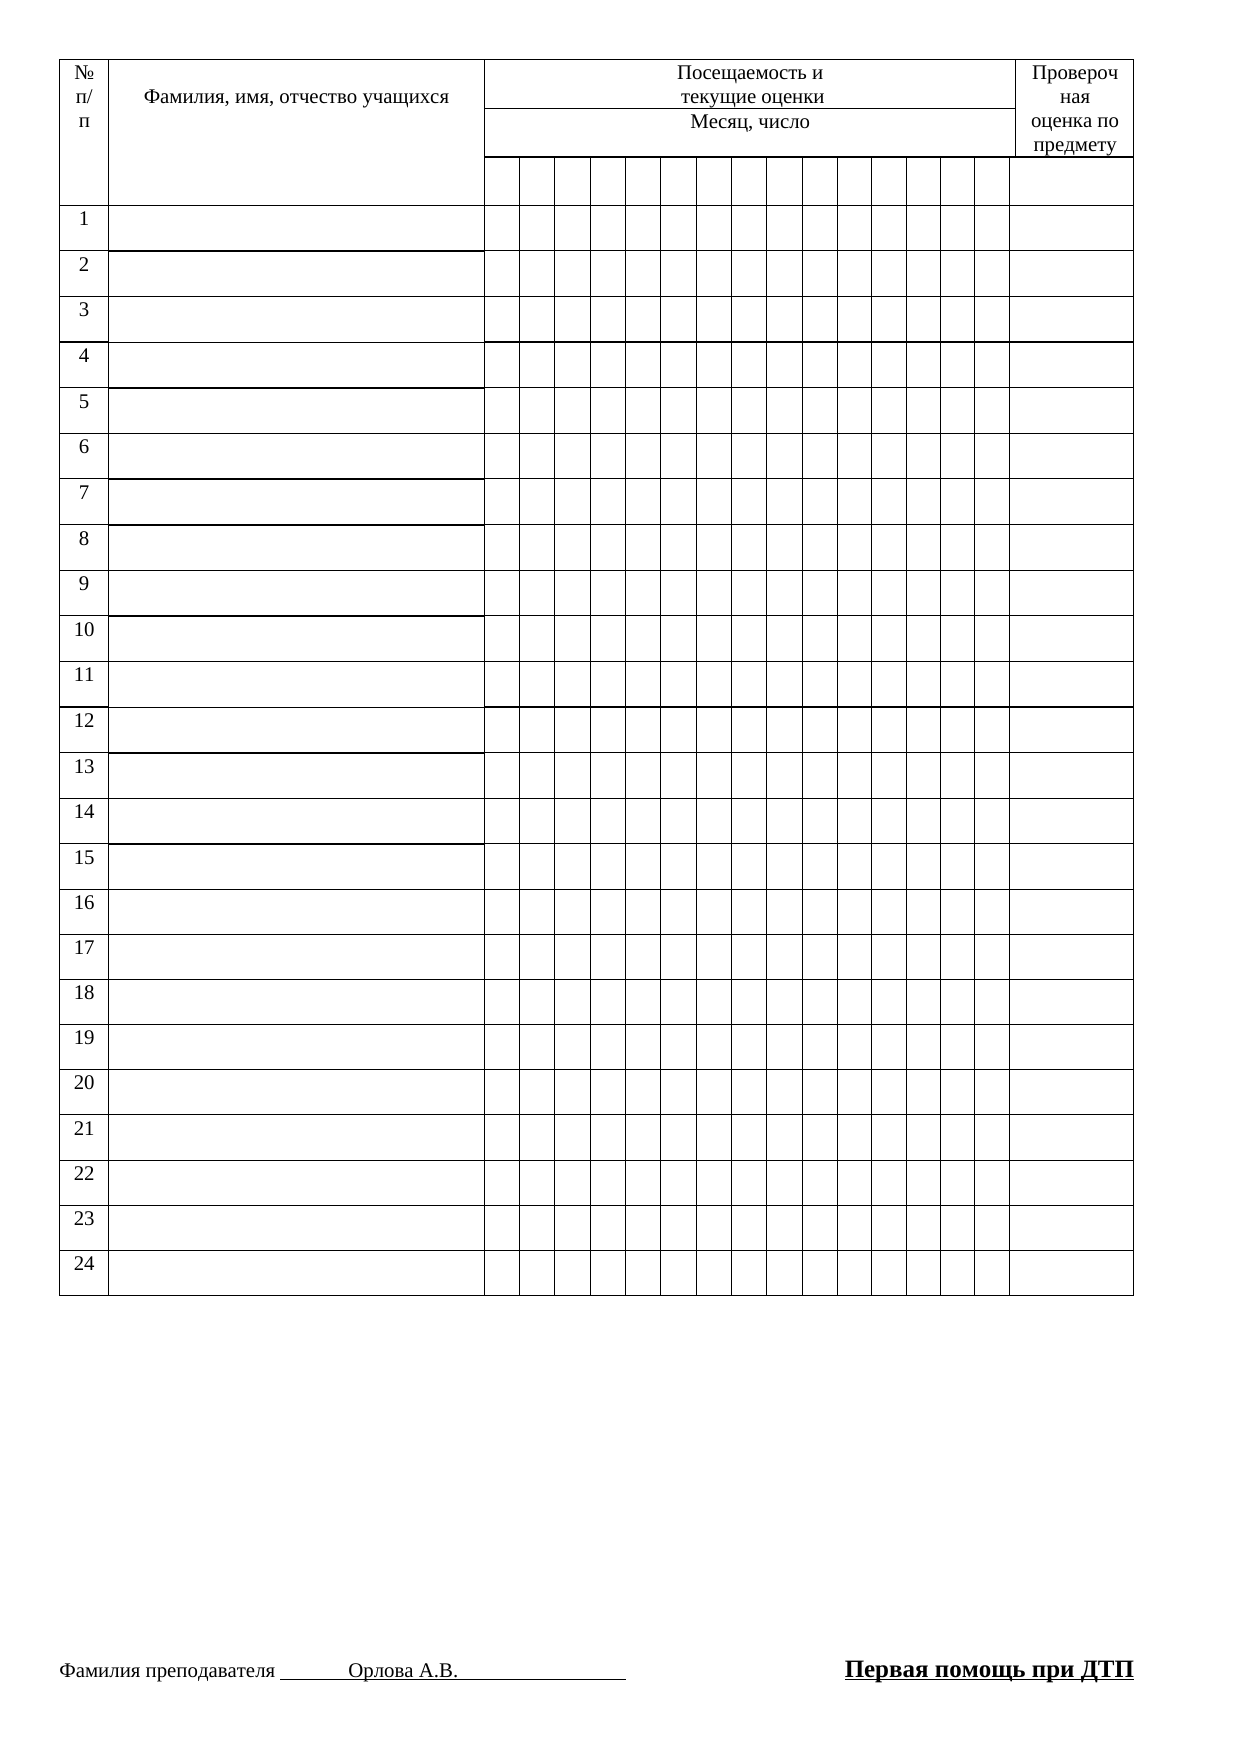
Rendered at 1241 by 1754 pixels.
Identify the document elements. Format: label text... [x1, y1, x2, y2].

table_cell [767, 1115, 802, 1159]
table_cell [767, 297, 802, 341]
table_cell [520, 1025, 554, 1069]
table_cell [941, 662, 974, 706]
table_cell [591, 479, 625, 524]
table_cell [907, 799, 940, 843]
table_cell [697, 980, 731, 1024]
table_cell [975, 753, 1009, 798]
table_cell [661, 297, 696, 341]
table_cell [591, 525, 625, 569]
table_cell [872, 662, 906, 706]
table_cell [555, 479, 590, 524]
table_cell [803, 343, 837, 387]
table_cell [907, 251, 940, 296]
table_cell [975, 662, 1009, 706]
table_cell [872, 388, 906, 433]
table_cell [767, 616, 802, 661]
table_cell [661, 434, 696, 478]
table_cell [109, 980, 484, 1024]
table_cell [626, 571, 660, 615]
table_cell [803, 662, 837, 706]
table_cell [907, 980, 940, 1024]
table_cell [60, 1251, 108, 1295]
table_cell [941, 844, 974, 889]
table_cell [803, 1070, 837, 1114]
table_cell [838, 479, 871, 524]
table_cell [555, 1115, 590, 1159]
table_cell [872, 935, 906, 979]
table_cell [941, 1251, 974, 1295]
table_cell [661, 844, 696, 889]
table_cell [838, 388, 871, 433]
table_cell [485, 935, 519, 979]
table_cell [941, 434, 974, 478]
table_cell 13 [60, 753, 108, 798]
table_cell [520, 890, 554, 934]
table_cell [872, 343, 906, 387]
table_cell [732, 206, 766, 250]
text Фамилия преподавателя Орлова А.В. Первая помощь при ДТП [59, 1654, 1181, 1683]
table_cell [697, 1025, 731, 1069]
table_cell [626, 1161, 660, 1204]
table_cell [975, 434, 1009, 478]
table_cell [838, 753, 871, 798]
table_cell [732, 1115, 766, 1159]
table_cell [838, 158, 871, 204]
table_cell [109, 206, 484, 250]
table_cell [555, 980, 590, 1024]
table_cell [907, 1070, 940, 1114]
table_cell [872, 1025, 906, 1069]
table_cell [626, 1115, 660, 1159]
table_cell [661, 525, 696, 569]
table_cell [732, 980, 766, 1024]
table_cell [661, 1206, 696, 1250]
table_cell [520, 251, 554, 296]
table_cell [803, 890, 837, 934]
table_cell [555, 158, 590, 204]
table_cell [838, 616, 871, 661]
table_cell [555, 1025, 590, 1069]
table_cell [626, 388, 660, 433]
table_cell [520, 571, 554, 615]
table_cell [975, 388, 1009, 433]
table_cell [520, 616, 554, 661]
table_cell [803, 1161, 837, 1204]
table_cell [555, 434, 590, 478]
table_cell [485, 479, 519, 524]
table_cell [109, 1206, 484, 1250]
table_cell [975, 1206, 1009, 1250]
table_cell [697, 571, 731, 615]
table_cell [626, 251, 660, 296]
table_cell [803, 525, 837, 569]
table_cell [555, 388, 590, 433]
table_cell [838, 251, 871, 296]
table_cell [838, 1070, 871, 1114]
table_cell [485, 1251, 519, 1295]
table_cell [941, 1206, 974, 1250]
table_cell [520, 525, 554, 569]
table_cell [591, 753, 625, 798]
table_cell [941, 571, 974, 615]
table_cell [661, 388, 696, 433]
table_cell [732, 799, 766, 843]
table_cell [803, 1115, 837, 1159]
table_cell [661, 616, 696, 661]
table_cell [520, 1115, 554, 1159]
table_cell [697, 297, 731, 341]
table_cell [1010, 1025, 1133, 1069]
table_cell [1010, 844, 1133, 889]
table_cell [591, 251, 625, 296]
table_header Посещаемость и текущие оценки [485, 60, 1015, 108]
table_cell [975, 343, 1009, 387]
table_cell [485, 525, 519, 569]
table_cell [941, 297, 974, 341]
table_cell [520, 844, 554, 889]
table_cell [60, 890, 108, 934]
table_cell [697, 206, 731, 250]
table_cell [591, 297, 625, 341]
table_cell [626, 708, 660, 752]
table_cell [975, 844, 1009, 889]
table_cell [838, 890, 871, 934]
table_cell [626, 525, 660, 569]
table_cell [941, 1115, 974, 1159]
table_cell [697, 388, 731, 433]
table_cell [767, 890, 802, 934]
table_cell [907, 434, 940, 478]
table_cell [626, 662, 660, 706]
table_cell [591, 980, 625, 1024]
table_cell [907, 479, 940, 524]
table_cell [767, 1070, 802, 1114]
table_cell [661, 206, 696, 250]
table_cell [872, 616, 906, 661]
table_cell [1010, 525, 1133, 569]
table_cell [838, 525, 871, 569]
table_cell [555, 753, 590, 798]
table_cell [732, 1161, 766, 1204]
table_cell [485, 206, 519, 250]
table_cell [109, 297, 484, 341]
table_cell [767, 662, 802, 706]
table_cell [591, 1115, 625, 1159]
table_cell [626, 753, 660, 798]
table_cell [907, 297, 940, 341]
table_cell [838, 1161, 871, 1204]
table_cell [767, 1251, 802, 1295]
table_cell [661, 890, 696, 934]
table_cell [485, 708, 519, 752]
table_cell [907, 616, 940, 661]
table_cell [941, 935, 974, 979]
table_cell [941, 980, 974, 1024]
table_cell [767, 158, 802, 204]
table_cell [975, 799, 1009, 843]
table_cell Месяц, число [485, 109, 1015, 156]
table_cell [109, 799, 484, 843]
table_cell [767, 708, 802, 752]
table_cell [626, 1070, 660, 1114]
table_cell [975, 616, 1009, 661]
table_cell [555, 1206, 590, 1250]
table_cell [697, 434, 731, 478]
table_cell [732, 571, 766, 615]
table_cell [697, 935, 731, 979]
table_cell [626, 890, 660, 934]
table_cell [838, 571, 871, 615]
table_cell [767, 343, 802, 387]
table_cell [907, 206, 940, 250]
table_cell [485, 343, 519, 387]
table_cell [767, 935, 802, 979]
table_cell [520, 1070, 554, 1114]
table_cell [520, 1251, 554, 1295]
table_cell [941, 479, 974, 524]
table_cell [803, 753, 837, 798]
table_cell 7 [60, 479, 108, 524]
table_cell [109, 526, 484, 569]
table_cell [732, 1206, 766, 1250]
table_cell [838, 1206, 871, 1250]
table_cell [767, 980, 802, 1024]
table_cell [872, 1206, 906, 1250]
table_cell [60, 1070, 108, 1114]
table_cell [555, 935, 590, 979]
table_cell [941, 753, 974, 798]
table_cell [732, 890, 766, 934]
table_cell [520, 388, 554, 433]
table_cell [907, 708, 940, 752]
table_cell [941, 616, 974, 661]
table_cell [591, 206, 625, 250]
table_cell [872, 434, 906, 478]
table_cell 8 [60, 525, 108, 569]
table_cell [1010, 388, 1133, 433]
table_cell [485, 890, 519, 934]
table_cell [732, 251, 766, 296]
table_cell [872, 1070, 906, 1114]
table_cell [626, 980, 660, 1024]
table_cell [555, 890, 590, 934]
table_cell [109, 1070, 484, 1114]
table_cell [485, 297, 519, 341]
table_cell 12 [60, 708, 108, 752]
table_cell [109, 754, 484, 798]
table_cell [520, 206, 554, 250]
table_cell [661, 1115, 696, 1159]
table_cell [697, 158, 731, 204]
table_cell [732, 388, 766, 433]
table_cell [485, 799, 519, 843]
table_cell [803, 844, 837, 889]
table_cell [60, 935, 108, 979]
table_cell [661, 343, 696, 387]
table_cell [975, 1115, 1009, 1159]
table_cell [732, 434, 766, 478]
table_cell [697, 479, 731, 524]
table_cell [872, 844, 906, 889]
table_cell [803, 616, 837, 661]
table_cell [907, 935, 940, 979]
table_cell [941, 708, 974, 752]
table_cell [1010, 708, 1133, 752]
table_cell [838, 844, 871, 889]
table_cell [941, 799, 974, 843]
table_cell [661, 571, 696, 615]
table_cell [109, 662, 484, 706]
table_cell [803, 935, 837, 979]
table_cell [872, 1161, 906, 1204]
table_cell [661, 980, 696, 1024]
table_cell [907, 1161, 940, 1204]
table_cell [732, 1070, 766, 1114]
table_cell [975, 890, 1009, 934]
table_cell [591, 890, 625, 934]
table_cell [1010, 343, 1133, 387]
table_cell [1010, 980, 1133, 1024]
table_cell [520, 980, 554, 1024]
table_cell [555, 616, 590, 661]
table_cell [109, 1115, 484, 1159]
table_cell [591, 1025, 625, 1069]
table_cell 10 [60, 616, 108, 661]
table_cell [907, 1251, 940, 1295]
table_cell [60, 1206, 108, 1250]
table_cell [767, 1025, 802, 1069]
table_header № п/п [60, 60, 108, 204]
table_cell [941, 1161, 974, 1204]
table_cell [626, 158, 660, 204]
table_cell [109, 571, 484, 615]
table_cell [838, 343, 871, 387]
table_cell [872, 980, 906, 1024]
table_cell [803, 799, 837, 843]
table_cell [661, 158, 696, 204]
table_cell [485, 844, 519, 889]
table_cell [520, 297, 554, 341]
table_cell [803, 158, 837, 204]
table_cell [1010, 206, 1133, 250]
table_cell [872, 297, 906, 341]
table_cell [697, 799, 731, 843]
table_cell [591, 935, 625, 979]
table_cell [485, 753, 519, 798]
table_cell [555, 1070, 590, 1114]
table_cell [941, 206, 974, 250]
table_cell [838, 662, 871, 706]
table_cell [109, 252, 484, 296]
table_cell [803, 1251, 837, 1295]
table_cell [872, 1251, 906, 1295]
table_cell [941, 158, 974, 204]
table_cell [520, 479, 554, 524]
table_cell [591, 343, 625, 387]
table_cell [661, 753, 696, 798]
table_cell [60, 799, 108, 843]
table_cell [661, 708, 696, 752]
table_cell [555, 206, 590, 250]
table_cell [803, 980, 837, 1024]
table_cell [591, 158, 625, 204]
table_cell 9 [60, 571, 108, 615]
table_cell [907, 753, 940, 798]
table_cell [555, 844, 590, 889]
table_cell [767, 206, 802, 250]
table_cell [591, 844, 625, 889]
table_cell [109, 708, 484, 752]
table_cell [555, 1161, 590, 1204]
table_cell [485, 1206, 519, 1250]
table_cell 4 [60, 343, 108, 387]
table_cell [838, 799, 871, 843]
table_cell [803, 434, 837, 478]
table_cell [767, 434, 802, 478]
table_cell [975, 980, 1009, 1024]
table_cell [767, 571, 802, 615]
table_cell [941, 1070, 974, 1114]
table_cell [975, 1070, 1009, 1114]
table_cell [626, 343, 660, 387]
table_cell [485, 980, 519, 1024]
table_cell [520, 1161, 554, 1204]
table_cell [697, 753, 731, 798]
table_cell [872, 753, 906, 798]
table_cell [520, 343, 554, 387]
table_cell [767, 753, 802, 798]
table_cell [661, 251, 696, 296]
table_cell [661, 662, 696, 706]
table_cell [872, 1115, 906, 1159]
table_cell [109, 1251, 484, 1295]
table_cell [767, 388, 802, 433]
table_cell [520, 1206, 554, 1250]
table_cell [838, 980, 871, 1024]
table_cell [697, 662, 731, 706]
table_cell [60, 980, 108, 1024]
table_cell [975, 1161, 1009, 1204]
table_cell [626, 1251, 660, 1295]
table_cell [626, 434, 660, 478]
table_cell [941, 343, 974, 387]
table_cell [485, 662, 519, 706]
table_cell [555, 662, 590, 706]
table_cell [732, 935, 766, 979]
table_cell [975, 525, 1009, 569]
table_cell [626, 206, 660, 250]
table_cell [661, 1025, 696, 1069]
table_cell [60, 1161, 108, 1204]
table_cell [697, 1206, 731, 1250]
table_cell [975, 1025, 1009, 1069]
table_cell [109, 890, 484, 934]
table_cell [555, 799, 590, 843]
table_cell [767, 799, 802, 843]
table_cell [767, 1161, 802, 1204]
table_cell [975, 251, 1009, 296]
table_cell [907, 388, 940, 433]
table_cell [941, 251, 974, 296]
table_cell [109, 617, 484, 661]
table_cell [975, 479, 1009, 524]
table_header Проверочная оценка по предмету [1016, 60, 1133, 156]
table_cell [838, 434, 871, 478]
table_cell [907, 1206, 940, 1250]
table_cell [591, 434, 625, 478]
table_cell [591, 662, 625, 706]
table_cell [485, 388, 519, 433]
table_cell [872, 206, 906, 250]
table_cell 2 [60, 251, 108, 296]
table_cell [520, 753, 554, 798]
table_cell [697, 251, 731, 296]
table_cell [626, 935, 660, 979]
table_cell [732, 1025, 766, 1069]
table_cell [732, 616, 766, 661]
table_cell [767, 525, 802, 569]
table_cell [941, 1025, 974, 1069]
table_cell [1010, 297, 1133, 341]
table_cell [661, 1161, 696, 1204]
table_cell [803, 297, 837, 341]
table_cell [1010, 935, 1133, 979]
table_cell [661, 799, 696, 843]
table_cell [555, 297, 590, 341]
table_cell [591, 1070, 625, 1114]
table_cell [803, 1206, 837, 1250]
table_cell [907, 571, 940, 615]
table_cell [872, 571, 906, 615]
table_cell [109, 480, 484, 524]
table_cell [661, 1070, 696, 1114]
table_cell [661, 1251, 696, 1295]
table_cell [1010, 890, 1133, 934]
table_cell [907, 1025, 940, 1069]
table_cell [838, 708, 871, 752]
table_cell [907, 343, 940, 387]
table_cell [732, 525, 766, 569]
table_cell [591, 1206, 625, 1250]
table_cell [697, 708, 731, 752]
table_cell [1010, 251, 1133, 296]
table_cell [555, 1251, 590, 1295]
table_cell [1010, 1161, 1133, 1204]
table_cell [485, 434, 519, 478]
table_cell [975, 158, 1009, 204]
table_cell 6 [60, 434, 108, 478]
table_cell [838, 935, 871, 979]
table_cell [975, 206, 1009, 250]
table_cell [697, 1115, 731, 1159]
table_header Фамилия, имя, отчество учащихся [109, 60, 484, 204]
table_cell [732, 479, 766, 524]
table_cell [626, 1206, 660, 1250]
table_cell [661, 479, 696, 524]
table_cell [803, 571, 837, 615]
table_cell [732, 662, 766, 706]
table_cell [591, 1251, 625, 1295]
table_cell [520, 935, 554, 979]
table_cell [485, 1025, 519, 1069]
table_cell [520, 434, 554, 478]
table_cell [872, 525, 906, 569]
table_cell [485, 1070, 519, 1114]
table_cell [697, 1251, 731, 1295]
table_cell [975, 297, 1009, 341]
table_cell [803, 708, 837, 752]
table_cell [732, 297, 766, 341]
table_cell [697, 616, 731, 661]
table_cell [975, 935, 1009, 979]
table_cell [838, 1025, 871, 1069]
table_cell [520, 708, 554, 752]
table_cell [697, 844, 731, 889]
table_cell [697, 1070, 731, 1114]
table_cell [520, 662, 554, 706]
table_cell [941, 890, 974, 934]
table_cell [485, 571, 519, 615]
table_cell 1 [60, 206, 108, 250]
table_cell [626, 479, 660, 524]
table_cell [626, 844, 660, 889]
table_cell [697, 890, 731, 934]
table_cell [1010, 571, 1133, 615]
table_cell [767, 251, 802, 296]
table_cell [555, 571, 590, 615]
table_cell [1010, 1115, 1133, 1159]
table_cell [767, 479, 802, 524]
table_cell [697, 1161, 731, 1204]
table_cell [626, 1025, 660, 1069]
table_cell [732, 708, 766, 752]
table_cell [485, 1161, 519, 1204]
table_cell [555, 251, 590, 296]
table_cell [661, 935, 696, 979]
table_cell [697, 343, 731, 387]
table_cell [520, 158, 554, 204]
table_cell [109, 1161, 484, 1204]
table_cell [1010, 616, 1133, 661]
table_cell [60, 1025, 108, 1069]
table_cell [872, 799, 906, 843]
table_cell [803, 251, 837, 296]
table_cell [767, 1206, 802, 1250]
table_cell [872, 479, 906, 524]
table_cell [591, 708, 625, 752]
table_cell [485, 251, 519, 296]
table_cell [803, 206, 837, 250]
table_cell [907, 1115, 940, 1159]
table_cell [803, 479, 837, 524]
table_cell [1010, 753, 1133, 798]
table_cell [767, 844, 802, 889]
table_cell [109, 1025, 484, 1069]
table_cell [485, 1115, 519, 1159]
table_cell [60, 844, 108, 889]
table_cell [872, 708, 906, 752]
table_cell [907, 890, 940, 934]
table_cell [872, 251, 906, 296]
table_cell [1010, 479, 1133, 524]
table_cell [941, 388, 974, 433]
table_cell [907, 158, 940, 204]
table_cell [485, 158, 519, 204]
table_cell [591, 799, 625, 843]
table_cell [555, 343, 590, 387]
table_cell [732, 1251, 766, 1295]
table_cell [838, 297, 871, 341]
table_cell [872, 158, 906, 204]
table_cell [1010, 434, 1133, 478]
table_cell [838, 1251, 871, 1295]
table_cell [109, 389, 484, 433]
table_cell [555, 525, 590, 569]
table_cell [907, 525, 940, 569]
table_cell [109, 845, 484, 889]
table_cell [485, 616, 519, 661]
table_cell [626, 616, 660, 661]
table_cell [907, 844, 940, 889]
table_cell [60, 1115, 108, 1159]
table_cell [941, 525, 974, 569]
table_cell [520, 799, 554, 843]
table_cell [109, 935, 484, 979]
table_cell [591, 388, 625, 433]
table_cell [1010, 662, 1133, 706]
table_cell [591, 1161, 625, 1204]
table_cell [907, 662, 940, 706]
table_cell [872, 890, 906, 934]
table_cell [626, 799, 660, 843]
table_cell [975, 571, 1009, 615]
table_cell [591, 616, 625, 661]
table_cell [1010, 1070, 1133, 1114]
table_cell [109, 434, 484, 478]
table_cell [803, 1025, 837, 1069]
table_cell 3 [60, 297, 108, 341]
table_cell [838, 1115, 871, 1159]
table_cell [697, 525, 731, 569]
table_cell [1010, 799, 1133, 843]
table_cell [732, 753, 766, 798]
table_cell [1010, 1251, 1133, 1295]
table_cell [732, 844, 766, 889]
table_cell 11 [60, 662, 108, 706]
table_cell [732, 343, 766, 387]
table_cell [975, 708, 1009, 752]
table_cell [838, 206, 871, 250]
table_cell [555, 708, 590, 752]
table_cell [732, 158, 766, 204]
table_cell [803, 388, 837, 433]
table_cell [109, 343, 484, 387]
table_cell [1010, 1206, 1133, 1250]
table_cell [1010, 158, 1133, 204]
table_cell [626, 297, 660, 341]
table_cell 5 [60, 388, 108, 433]
table_cell [591, 571, 625, 615]
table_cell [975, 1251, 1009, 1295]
